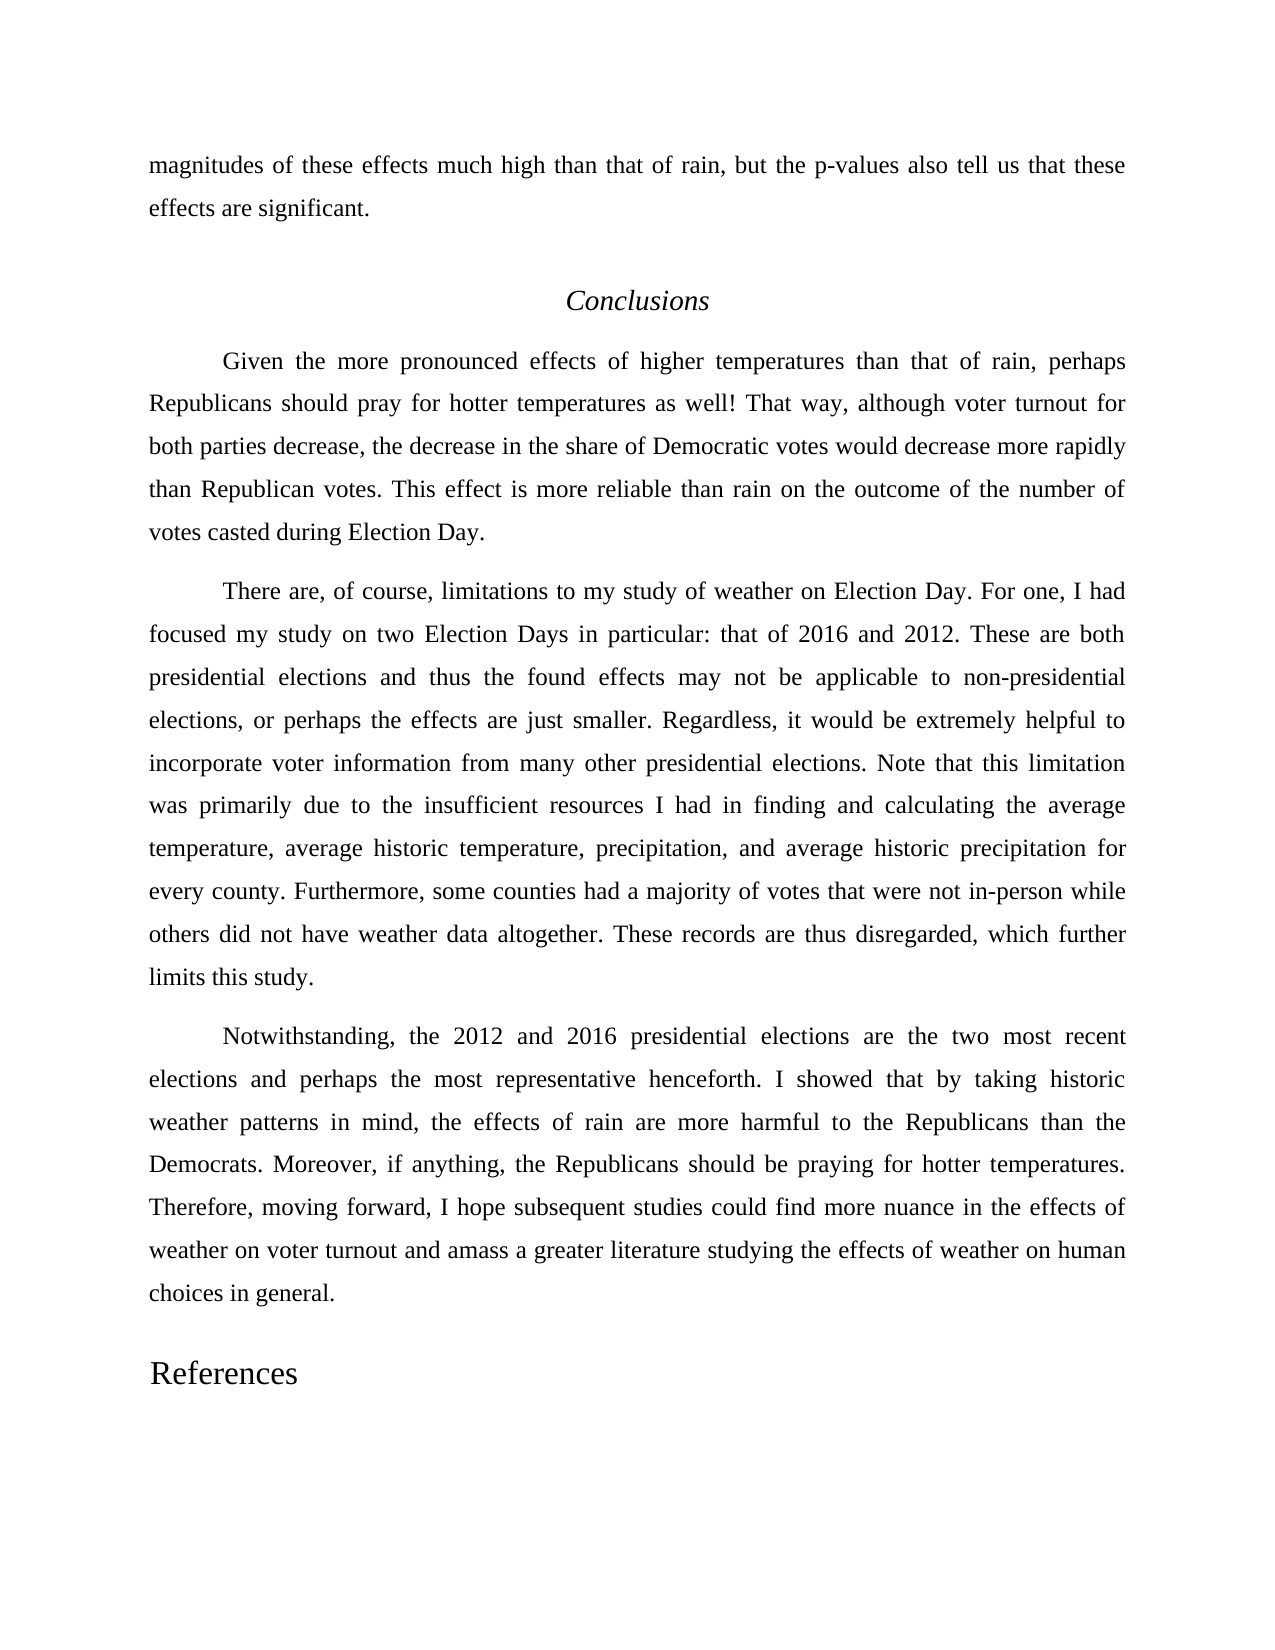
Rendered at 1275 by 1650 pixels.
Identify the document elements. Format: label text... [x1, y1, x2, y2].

text Given the more pronounced effects of higher temperatures than that of rain, perhaps Republicans should pray for hotter temperatures as well! That way, although voter turnout for both parties decrease, the decrease in the share of Democratic votes would decrease more rapidly than Republican votes. This effect is more reliable than rain on the outcome of the number of votes casted during Election Day. [148, 346, 1127, 546]
text References [150, 1354, 1132, 1392]
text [148, 150, 1127, 222]
subtitle Conclusions [150, 283, 1125, 317]
text There are, of course, limitations to my study of weather on Election Day. For one, I had focused my study on two Election Days in particular: that of 2016 and 2012. These are both presidential elections and thus the found effects may not be applicable to non-presidential elections, or perhaps the effects are just smaller. Regardless, it would be extremely helpful to incorporate voter information from many other presidential elections. Note that this limitation was primarily due to the insufficient resources I had in finding and calculating the average temperature, average historic temperature, precipitation, and average historic precipitation for every county. Furthermore, some counties had a majority of votes that were not in-person while others did not have weather data altogether. These records are thus disregarded, which further limits this study. [148, 576, 1127, 990]
text Notwithstanding, the 2012 and 2016 presidential elections are the two most recent elections and perhaps the most representative henceforth. I showed that by taking historic weather patterns in mind, the effects of rain are more harmful to the Republicans than the Democrats. Moreover, if anything, the Republicans should be praying for hotter temperatures. Therefore, moving forward, I hope subsequent studies could find more nuance in the effects of weather on voter turnout and amass a greater literature studying the effects of weather on human choices in general. [148, 1021, 1127, 1307]
